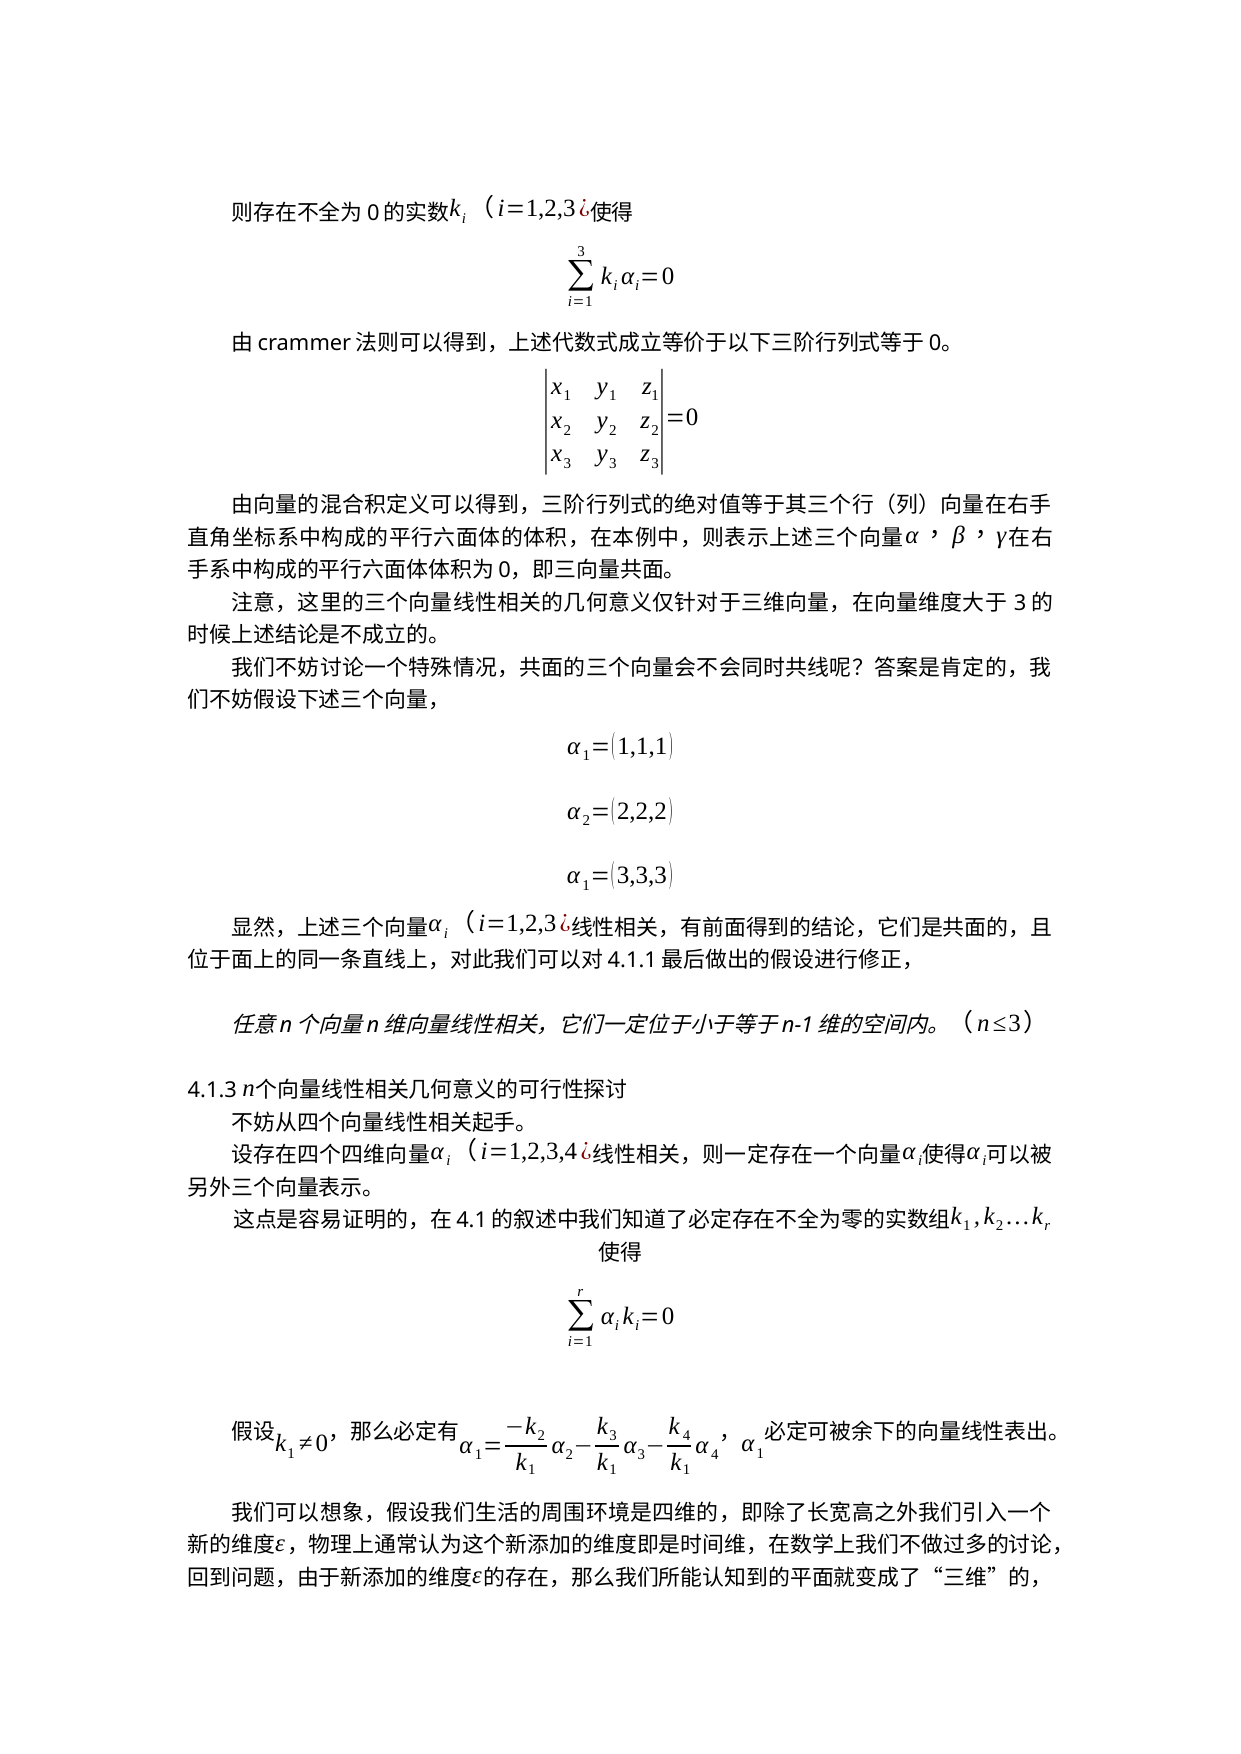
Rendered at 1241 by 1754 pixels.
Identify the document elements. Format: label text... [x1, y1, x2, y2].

text 设存在四个四维向量线性相关，则一定存在一个向量使得可以被另外三个向量表示。 [187, 1137, 1053, 1202]
text 显然，上述三个向量线性相关，有前面得到的结论，它们是共面的，且位于面上的同一条直线上，对此我们可以对4.1.1最后做出的假设进行修正， [187, 909, 1053, 974]
text 4.1.3 个向量线性相关几何意义的可行性探讨 [187, 1072, 1053, 1104]
text 注意，这里的三个向量线性相关的几何意义仅针对于三维向量，在向量维度大于3的时候上述结论是不成立的。 [187, 584, 1053, 649]
text 假设，那么必定有，必定可被余下的向量线性表出。 [187, 1364, 1053, 1494]
text 任意n个向量n维向量线性相关，它们一定位于小于等于n-1维的空间内。 [187, 1007, 1053, 1039]
text 由crammer法则可以得到，上述代数式成立等价于以下三阶行列式等于0。 [187, 324, 1053, 357]
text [187, 1494, 1053, 1592]
text 不妨从四个向量线性相关起手。 [187, 1104, 1053, 1137]
text 我们不妨讨论一个特殊情况，共面的三个向量会不会同时共线呢？答案是肯定的，我们不妨假设下述三个向量， [187, 649, 1053, 714]
text 由向量的混合积定义可以得到，三阶行列式的绝对值等于其三个行（列）向量在右手直角坐标系中构成的平行六面体的体积，在本例中，则表示上述三个向量在右手系中构成的平行六面体体积为0，即三向量共面。 [187, 487, 1053, 584]
text 则存在不全为0的实数使得 [187, 194, 1053, 227]
text 这点是容易证明的，在4.1的叙述中我们知道了必定存在不全为零的实数组使得 [187, 1202, 1053, 1364]
